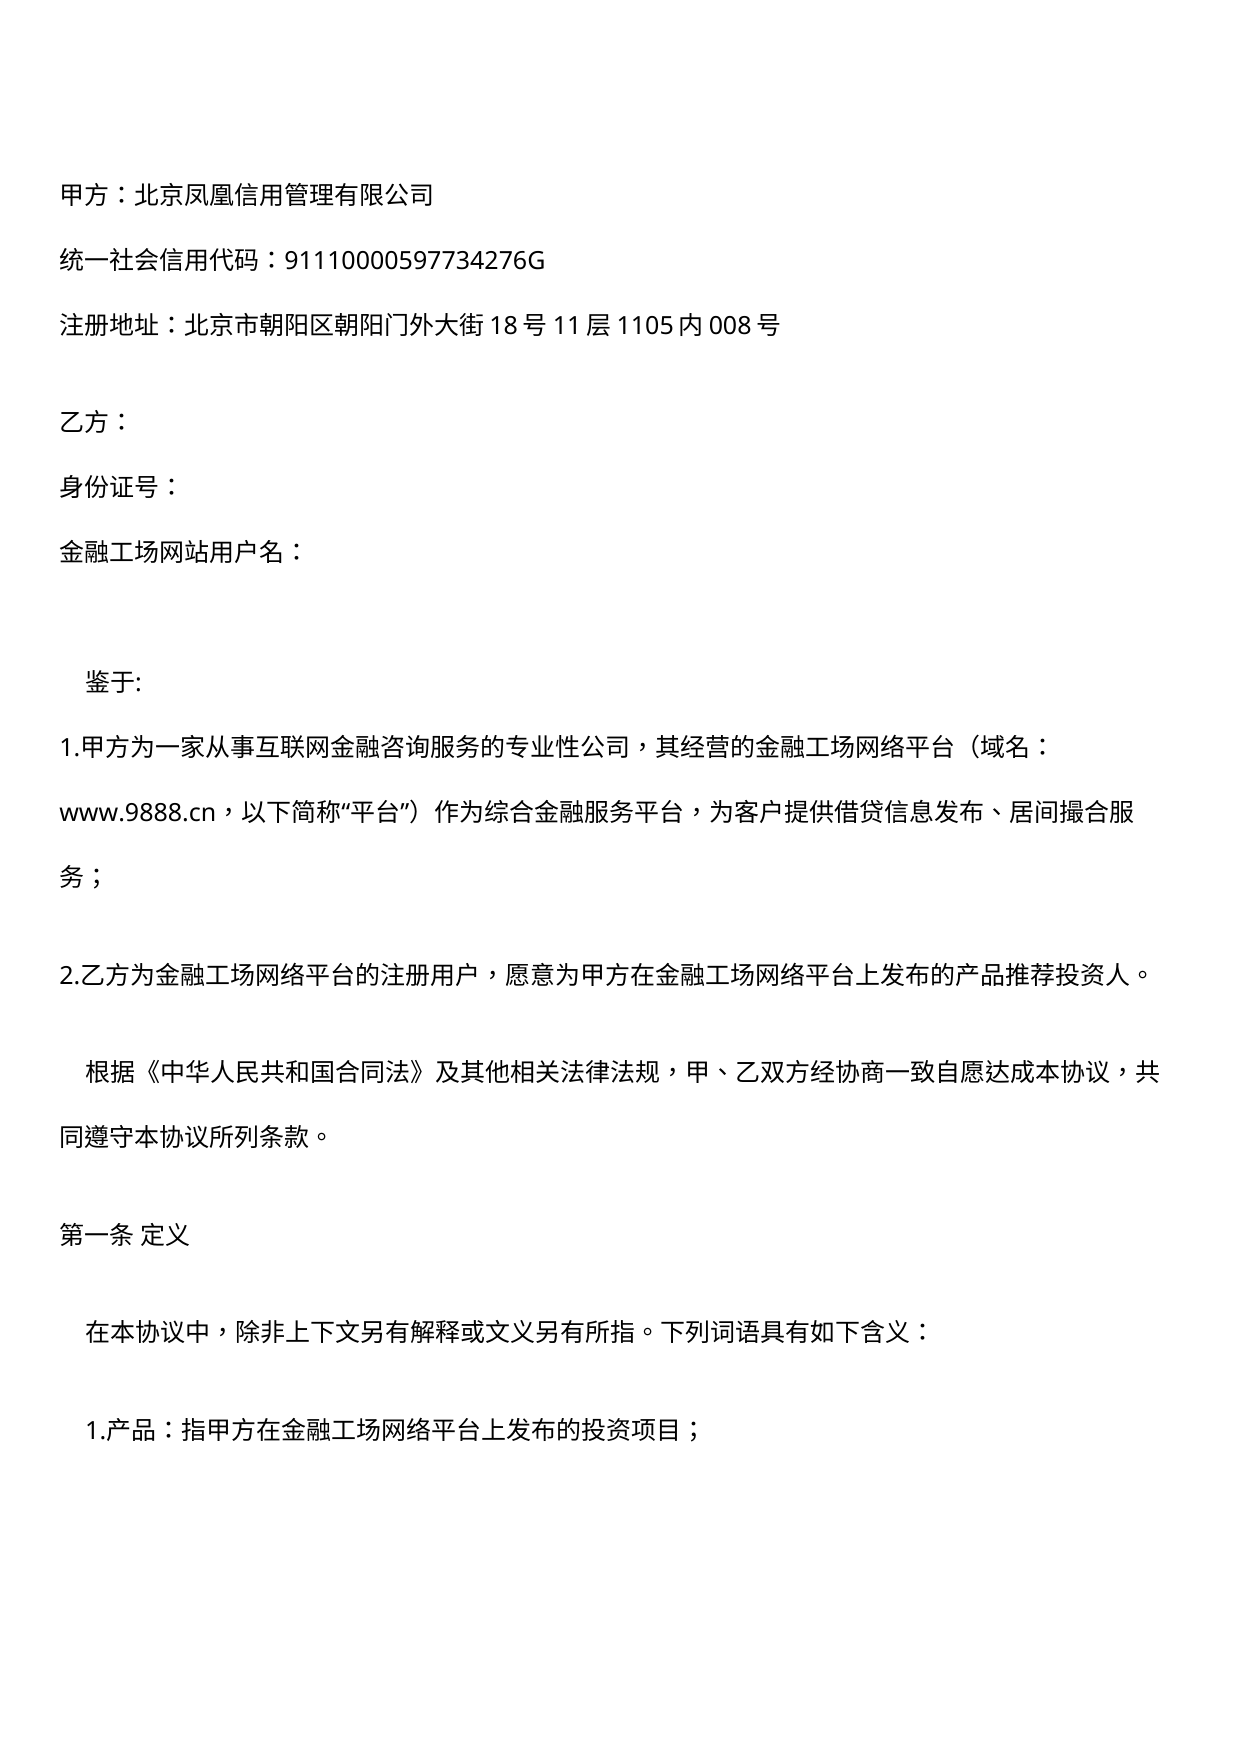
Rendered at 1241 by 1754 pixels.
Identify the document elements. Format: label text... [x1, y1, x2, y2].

text 统一社会信用代码：91110000597734276G [59, 227, 1181, 292]
text 2.乙方为金融工场网络平台的注册用户，愿意为甲方在金融工场网络平台上发布的产品推荐投资人。 [59, 942, 1181, 1007]
text 金融工场网站用户名： [59, 519, 1181, 584]
text 注册地址：北京市朝阳区朝阳门外大街18号11层1105内008号 [59, 292, 1181, 357]
text 乙方： [59, 389, 1181, 454]
text 根据《中华人民共和国合同法》及其他相关法律法规，甲、乙双方经协商一致自愿达成本协议，共同遵守本协议所列条款。 [59, 1039, 1181, 1169]
text 在本协议中，除非上下文另有解释或文义另有所指。下列词语具有如下含义： [59, 1299, 1181, 1364]
text 甲方：北京凤凰信用管理有限公司 [59, 162, 1181, 227]
text 1.甲方为一家从事互联网金融咨询服务的专业性公司，其经营的金融工场网络平台（域名：www.9888.cn，以下简称“平台”）作为综合金融服务平台，为客户提供借贷信息发布、居间撮合服务； [59, 714, 1181, 909]
text 第一条 定义 [59, 1202, 1181, 1267]
text 身份证号： [59, 454, 1181, 519]
text 1.产品：指甲方在金融工场网络平台上发布的投资项目； [59, 1397, 1181, 1462]
text 鉴于: [59, 649, 1181, 714]
